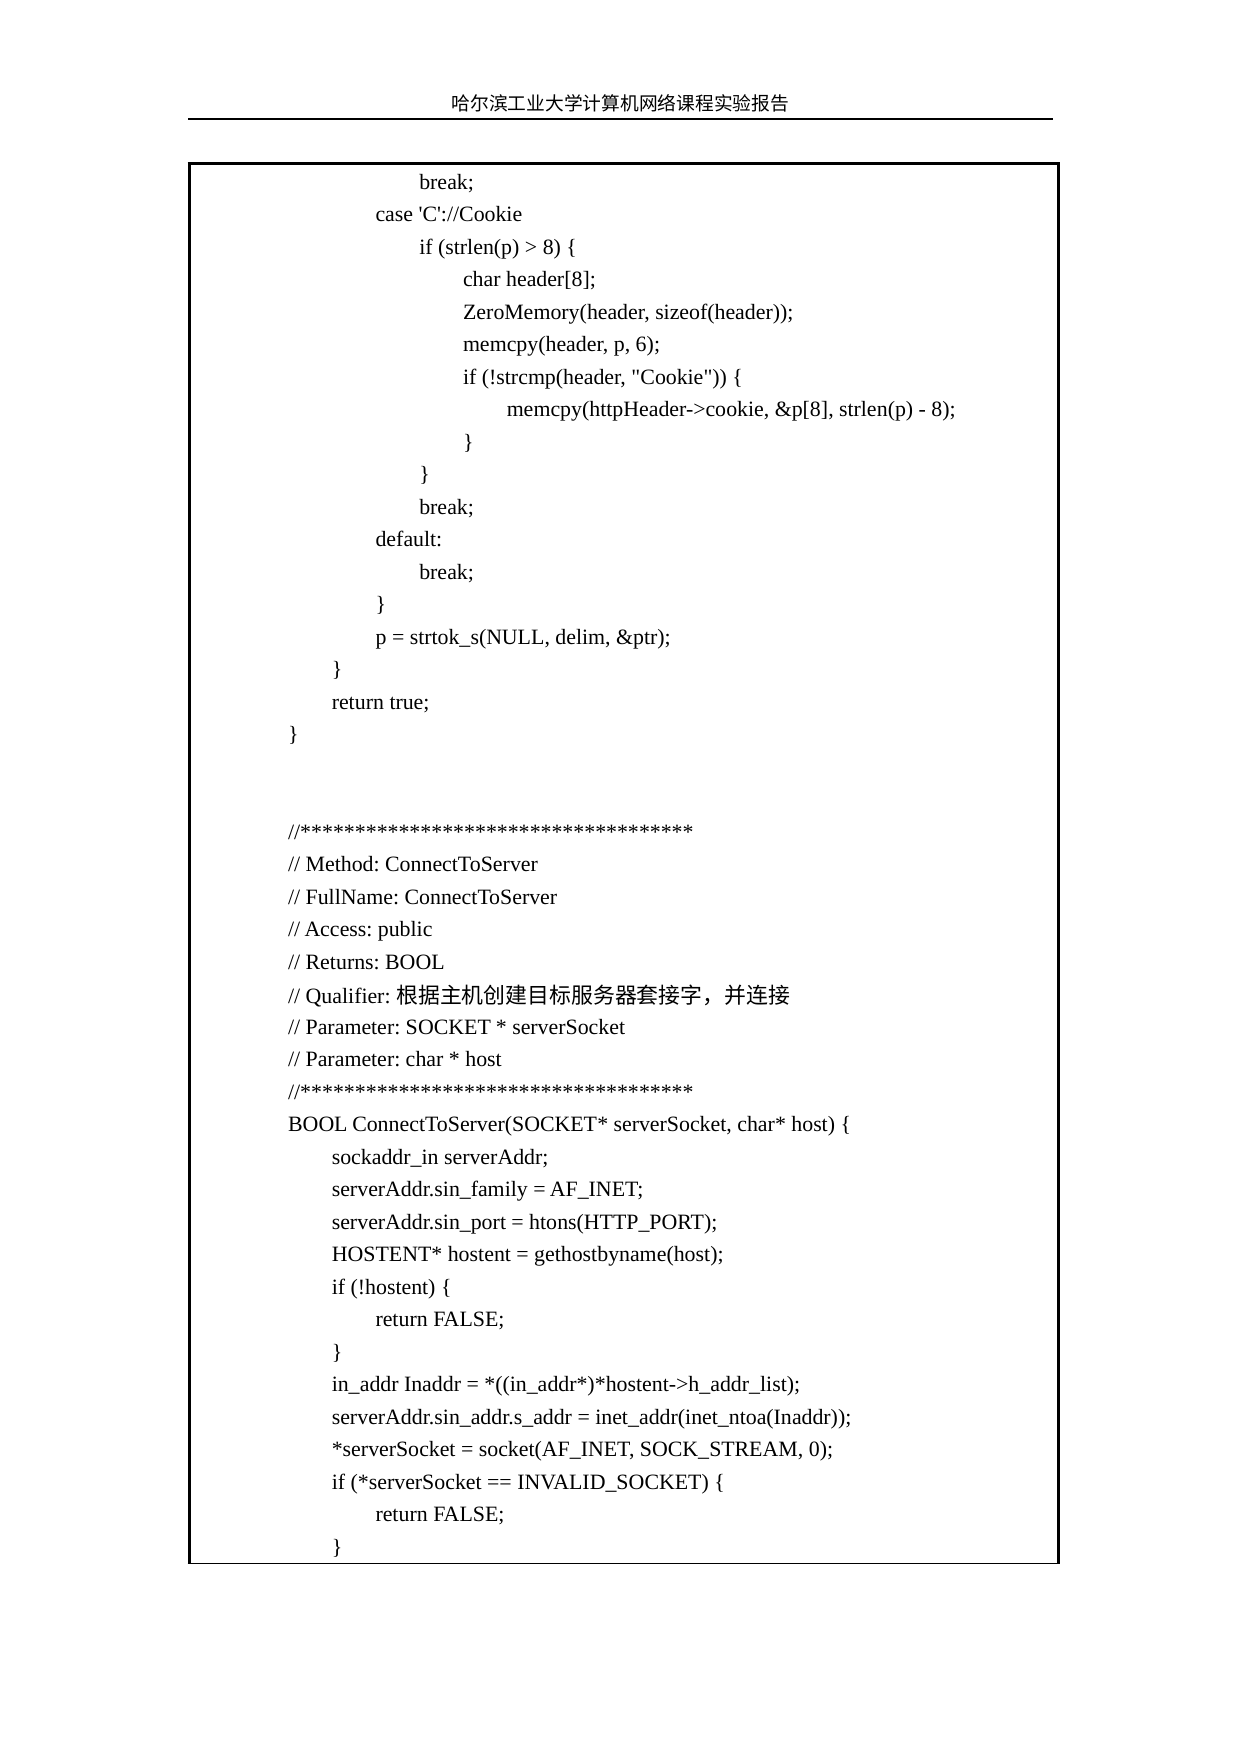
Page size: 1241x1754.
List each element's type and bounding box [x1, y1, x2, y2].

table_cell [191, 165, 1057, 1563]
